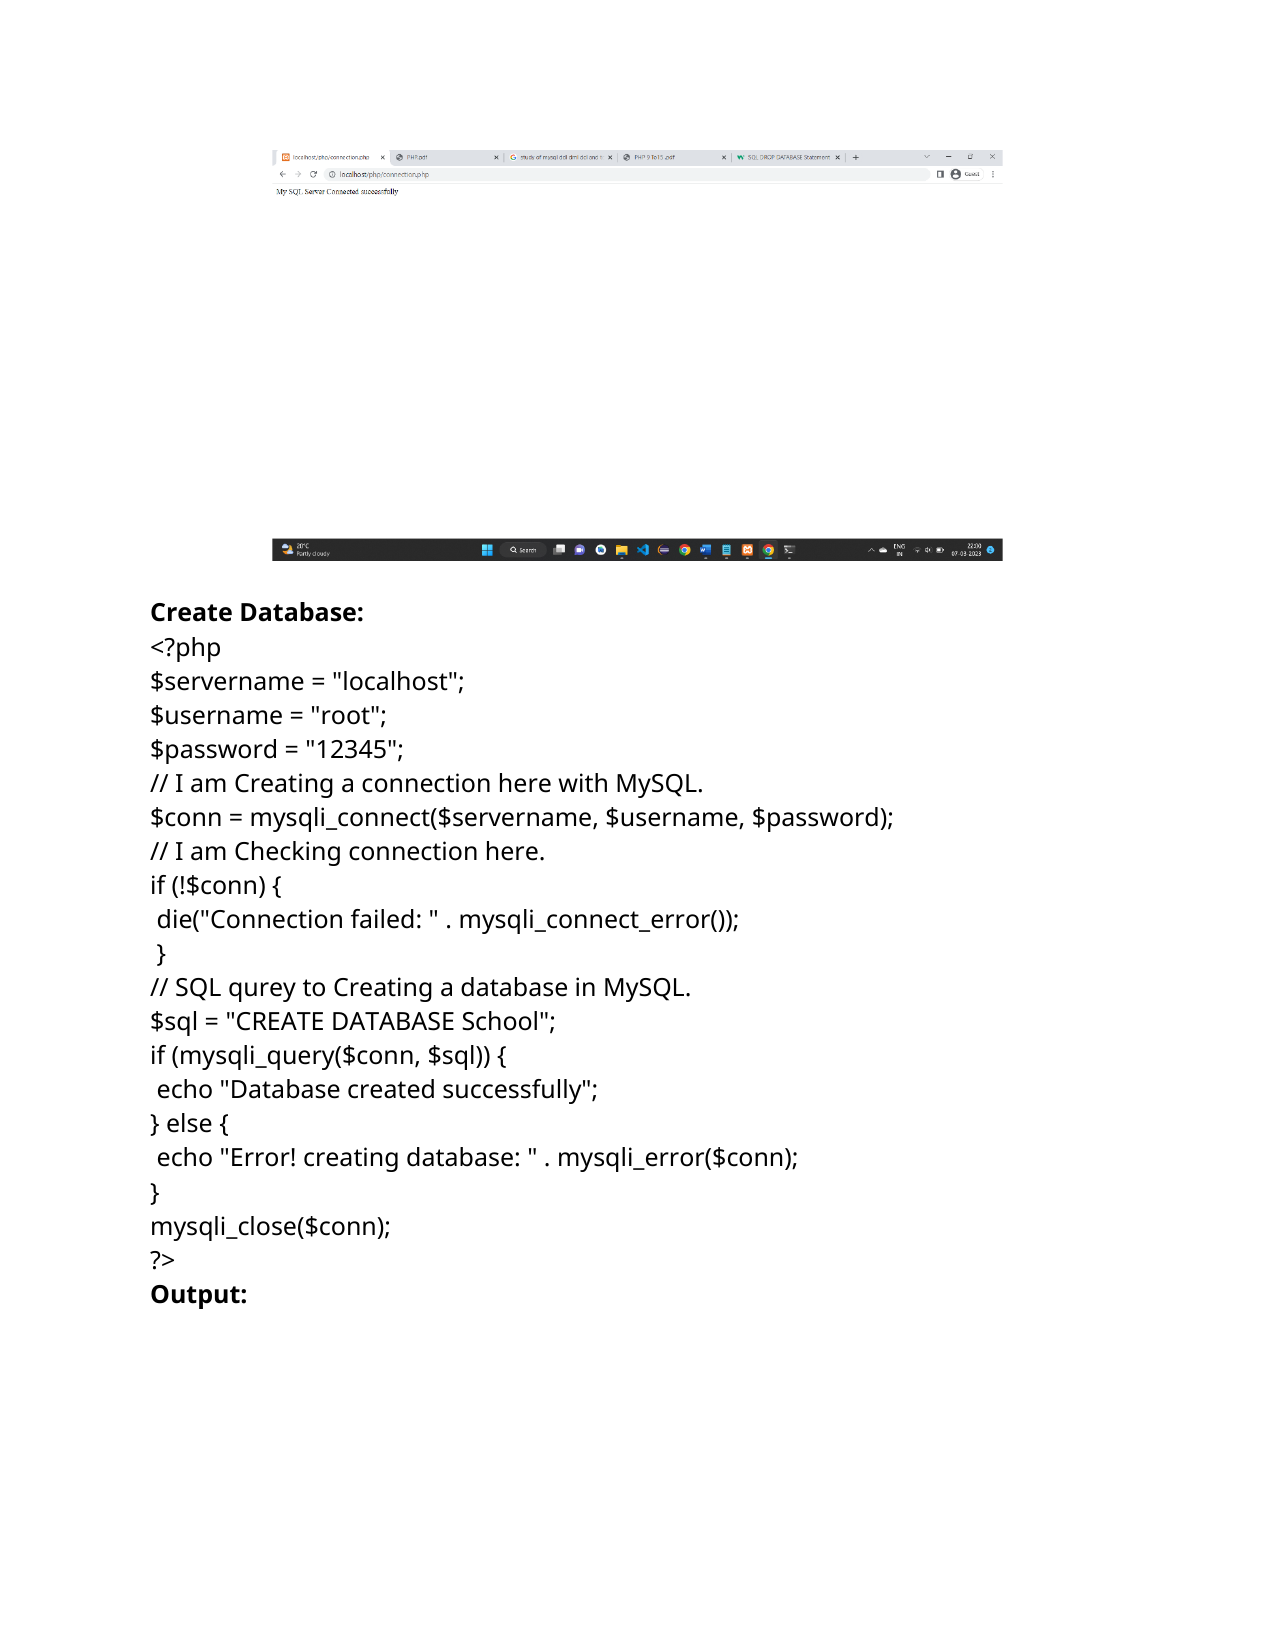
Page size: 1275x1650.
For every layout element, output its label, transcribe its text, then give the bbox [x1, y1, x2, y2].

text // I am Checking connection here. [150, 833, 1125, 868]
text // SQL qurey to Creating a database in MySQL. [150, 970, 1125, 1004]
text // I am Creating a connection here with MySQL. [150, 765, 1125, 799]
text } else { [150, 1106, 1125, 1140]
text ?> [150, 1242, 1125, 1276]
text if (!$conn) { [150, 868, 1125, 902]
text $servername = "localhost"; [150, 663, 1125, 697]
text $username = "root"; [150, 697, 1125, 731]
text } [150, 1174, 1125, 1208]
text $password = "12345"; [150, 731, 1125, 765]
text $conn = mysqli_connect($servername, $username, $password); [150, 799, 1125, 833]
text Output: [150, 1276, 1125, 1310]
text } [150, 936, 1125, 970]
picture [272, 150, 1003, 561]
text <?php [150, 629, 1125, 663]
text $sql = "CREATE DATABASE School"; [150, 1004, 1125, 1038]
text echo "Database created successfully"; [150, 1072, 1125, 1106]
text mysqli_close($conn); [150, 1208, 1125, 1242]
text die("Connection failed: " . mysqli_connect_error()); [150, 902, 1125, 936]
text echo "Error! creating database: " . mysqli_error($conn); [150, 1140, 1125, 1174]
text if (mysqli_query($conn, $sql)) { [150, 1038, 1125, 1072]
text Create Database: [150, 595, 1125, 629]
